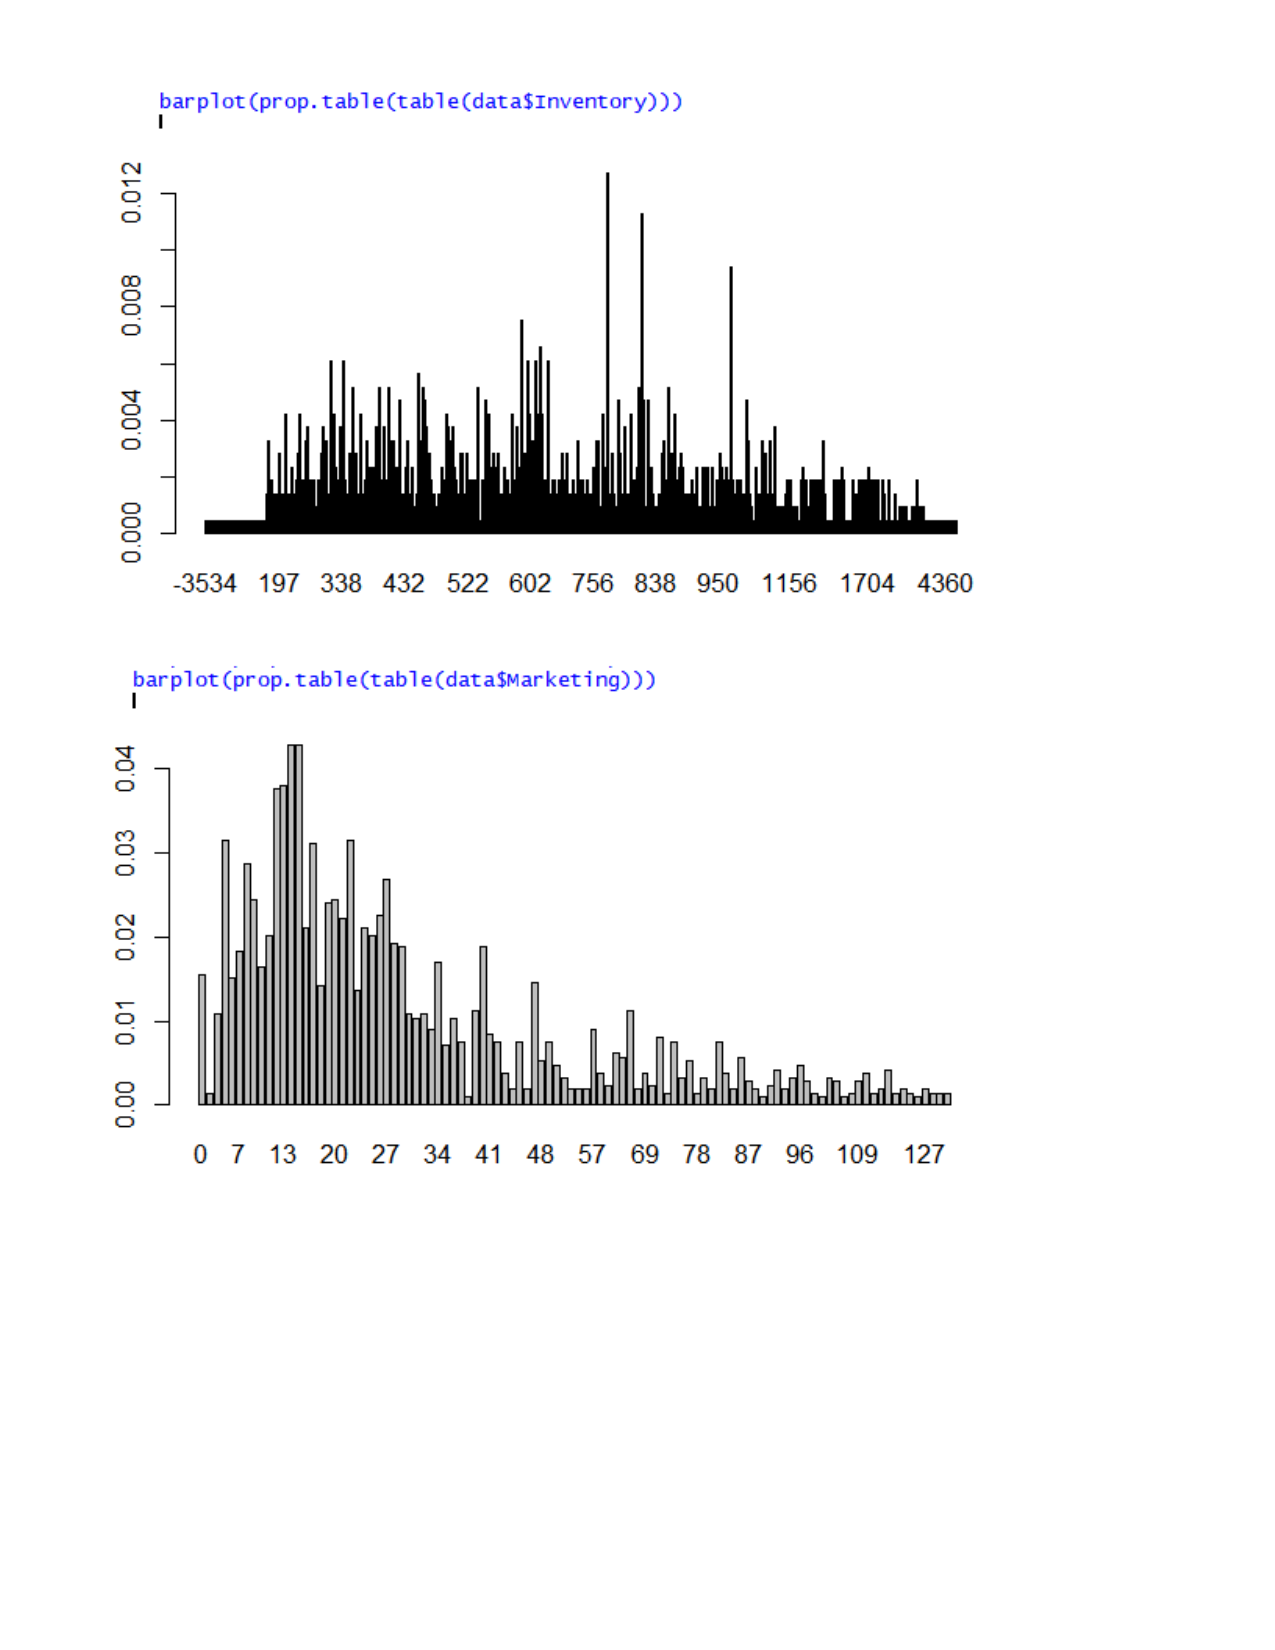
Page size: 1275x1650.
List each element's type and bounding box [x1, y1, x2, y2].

picture [75, 75, 994, 641]
picture [75, 643, 997, 1212]
